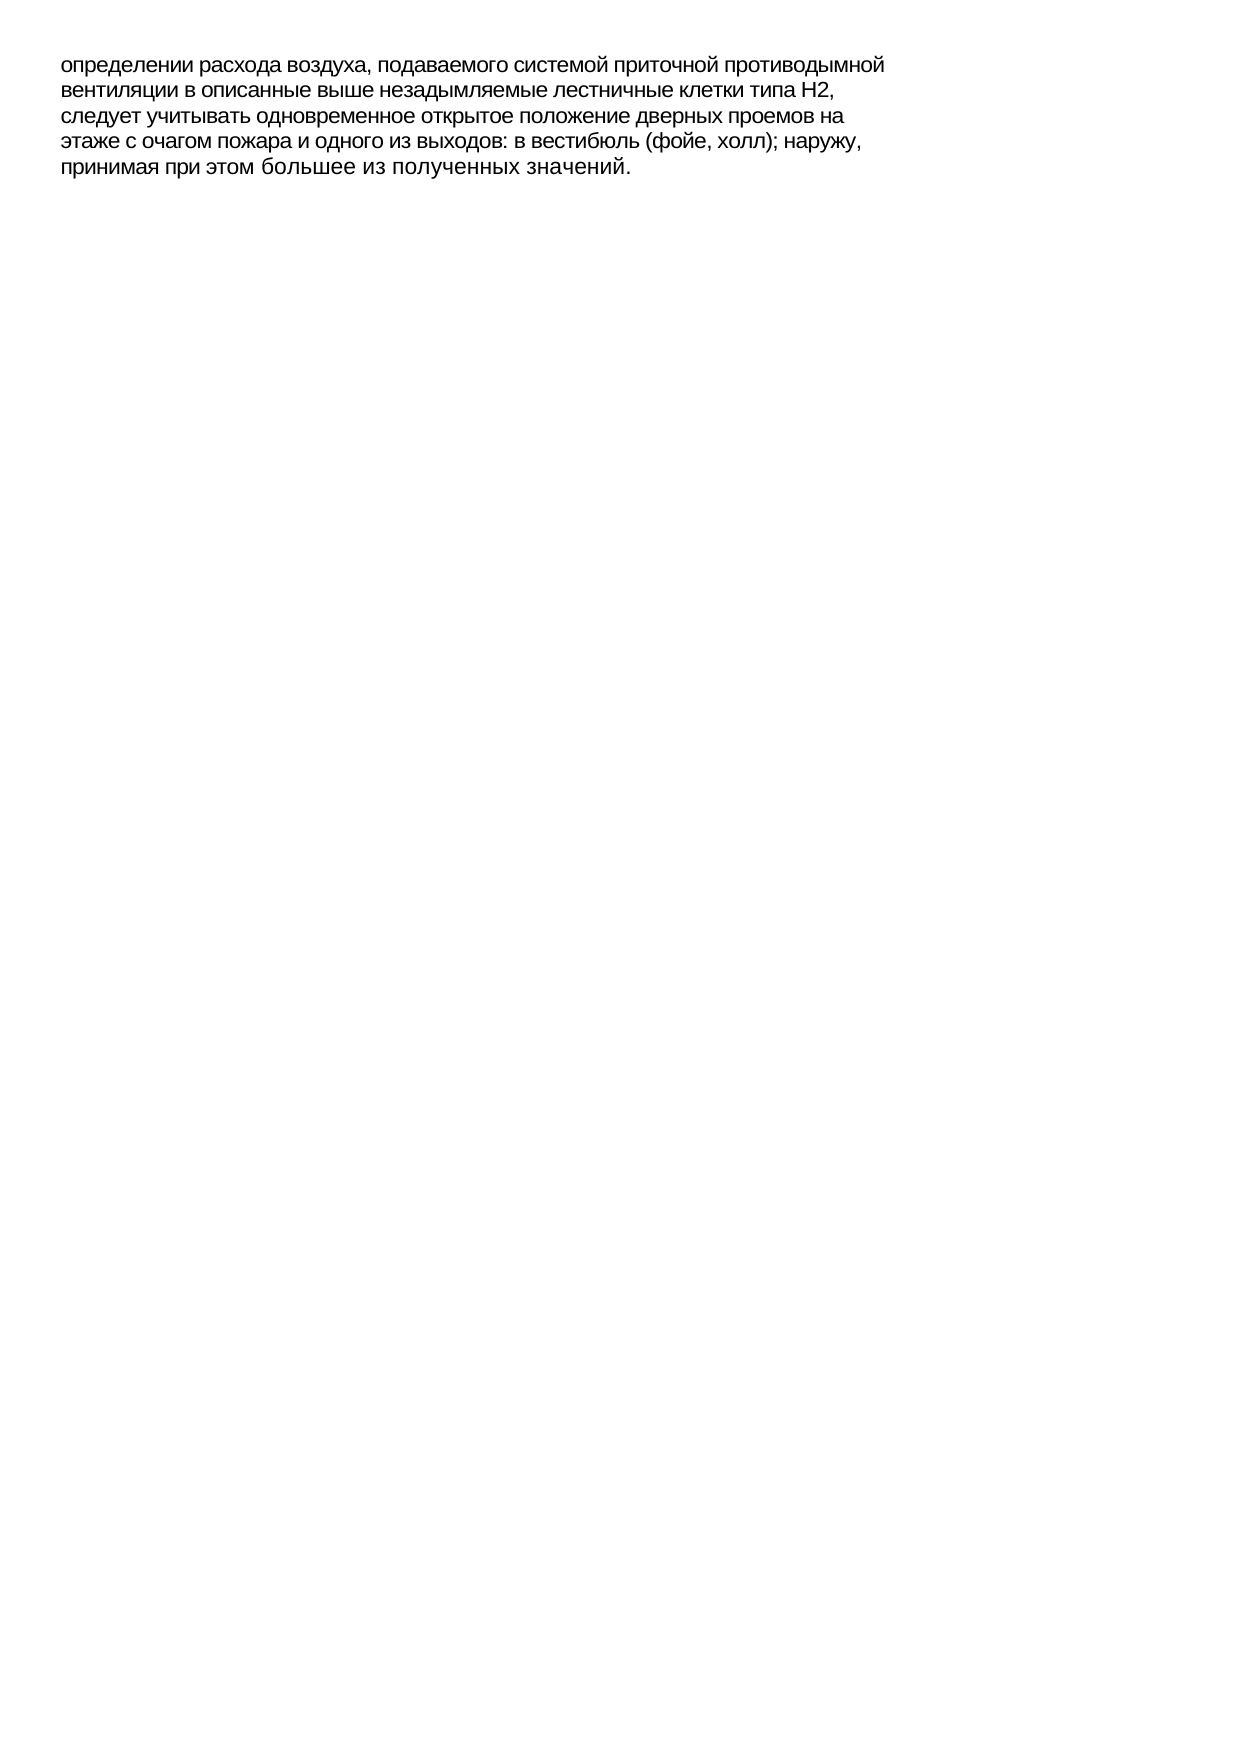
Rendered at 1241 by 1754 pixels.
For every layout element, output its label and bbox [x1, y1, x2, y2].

text [60, 52, 903, 179]
